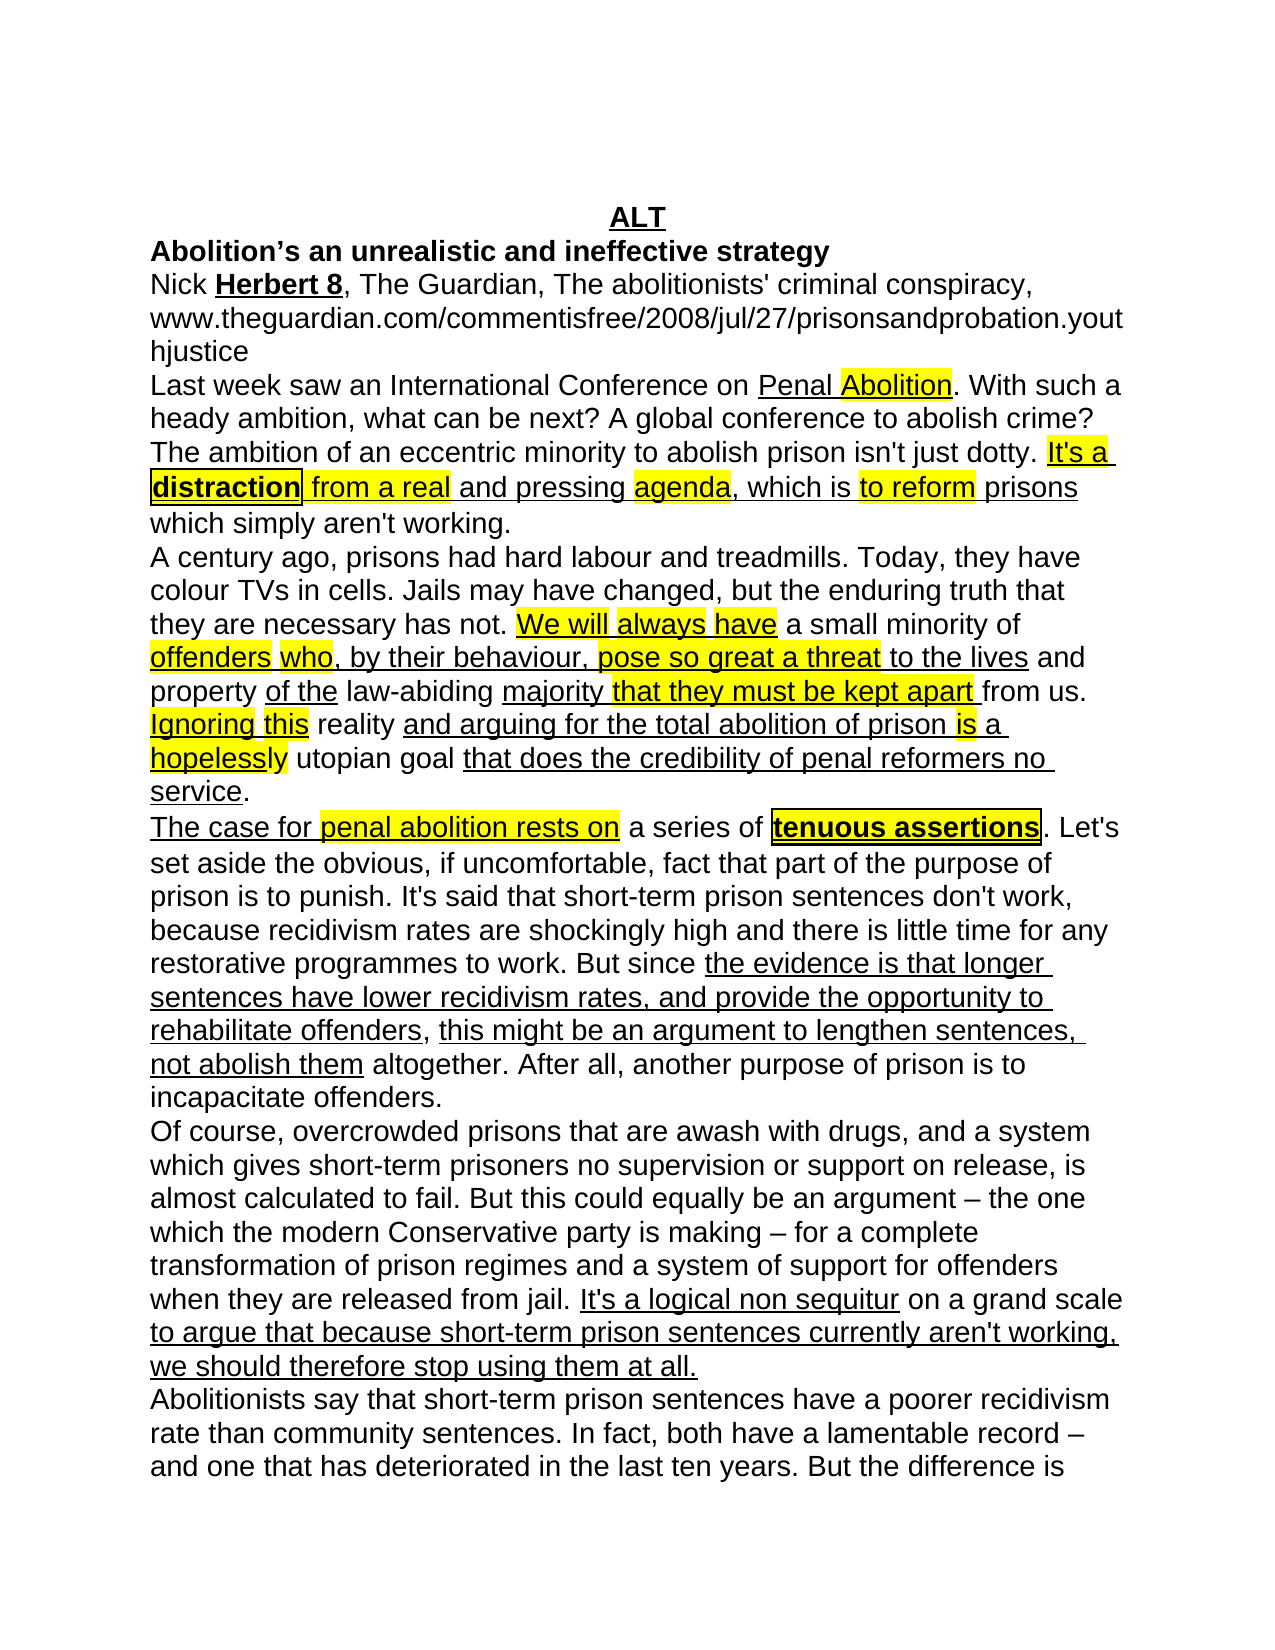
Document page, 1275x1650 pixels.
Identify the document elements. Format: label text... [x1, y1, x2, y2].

text Nick Herbert 8, The Guardian, The abolitionists' criminal conspiracy, www.theguardian.com/commentisfree/2008/jul/27/prisonsandprobation.youthjustice [150, 267, 1125, 368]
subtitle Abolition’s an unrealistic and ineffective strategy [150, 233, 1125, 267]
text The case for penal abolition rests on a series of tenuous assertions. Let's set aside the obvious, if uncomfortable, fact that part of the purpose of prison is to punish. It's said that short-term prison sentences don't work, because recidivism rates are shockingly high and there is little time for any restorative programmes to work. But since the evidence is that longer sentences have lower recidivism rates, and provide the opportunity to rehabilitate offenders, this might be an argument to lengthen sentences, not abolish them altogether. After all, another purpose of prison is to incapacitate offenders. [150, 808, 1125, 1114]
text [150, 1382, 1125, 1483]
text Last week saw an International Conference on Penal Abolition. With such a heady ambition, what can be next? A global conference to abolish crime? The ambition of an eccentric minority to abolish prison isn't just dotty. It's a distraction from a real and pressing agenda, which is to reform prisons which simply aren't working. [150, 368, 1125, 539]
text Of course, overcrowded prisons that are awash with drugs, and a system which gives short-term prisoners no supervision or support on release, is almost calculated to fail. But this could equally be an argument – the one which the modern Conservative party is making – for a complete transformation of prison regimes and a system of support for offenders when they are released from jail. It's a logical non sequitur on a grand scale to argue that because short-term prison sentences currently aren't working, we should therefore stop using them at all. [150, 1114, 1125, 1382]
text A century ago, prisons had hard labour and treadmills. Today, they have colour TVs in cells. Jails may have changed, but the enduring truth that they are necessary has not. We will always have a small minority of offenders who, by their behaviour, pose so great a threat to the lives and property of the law-abiding majority that they must be kept apart from us. Ignoring this reality and arguing for the total abolition of prison is a hopelessly utopian goal that does the credibility of penal reformers no service. [150, 539, 1125, 808]
subtitle Alt [150, 200, 1125, 233]
